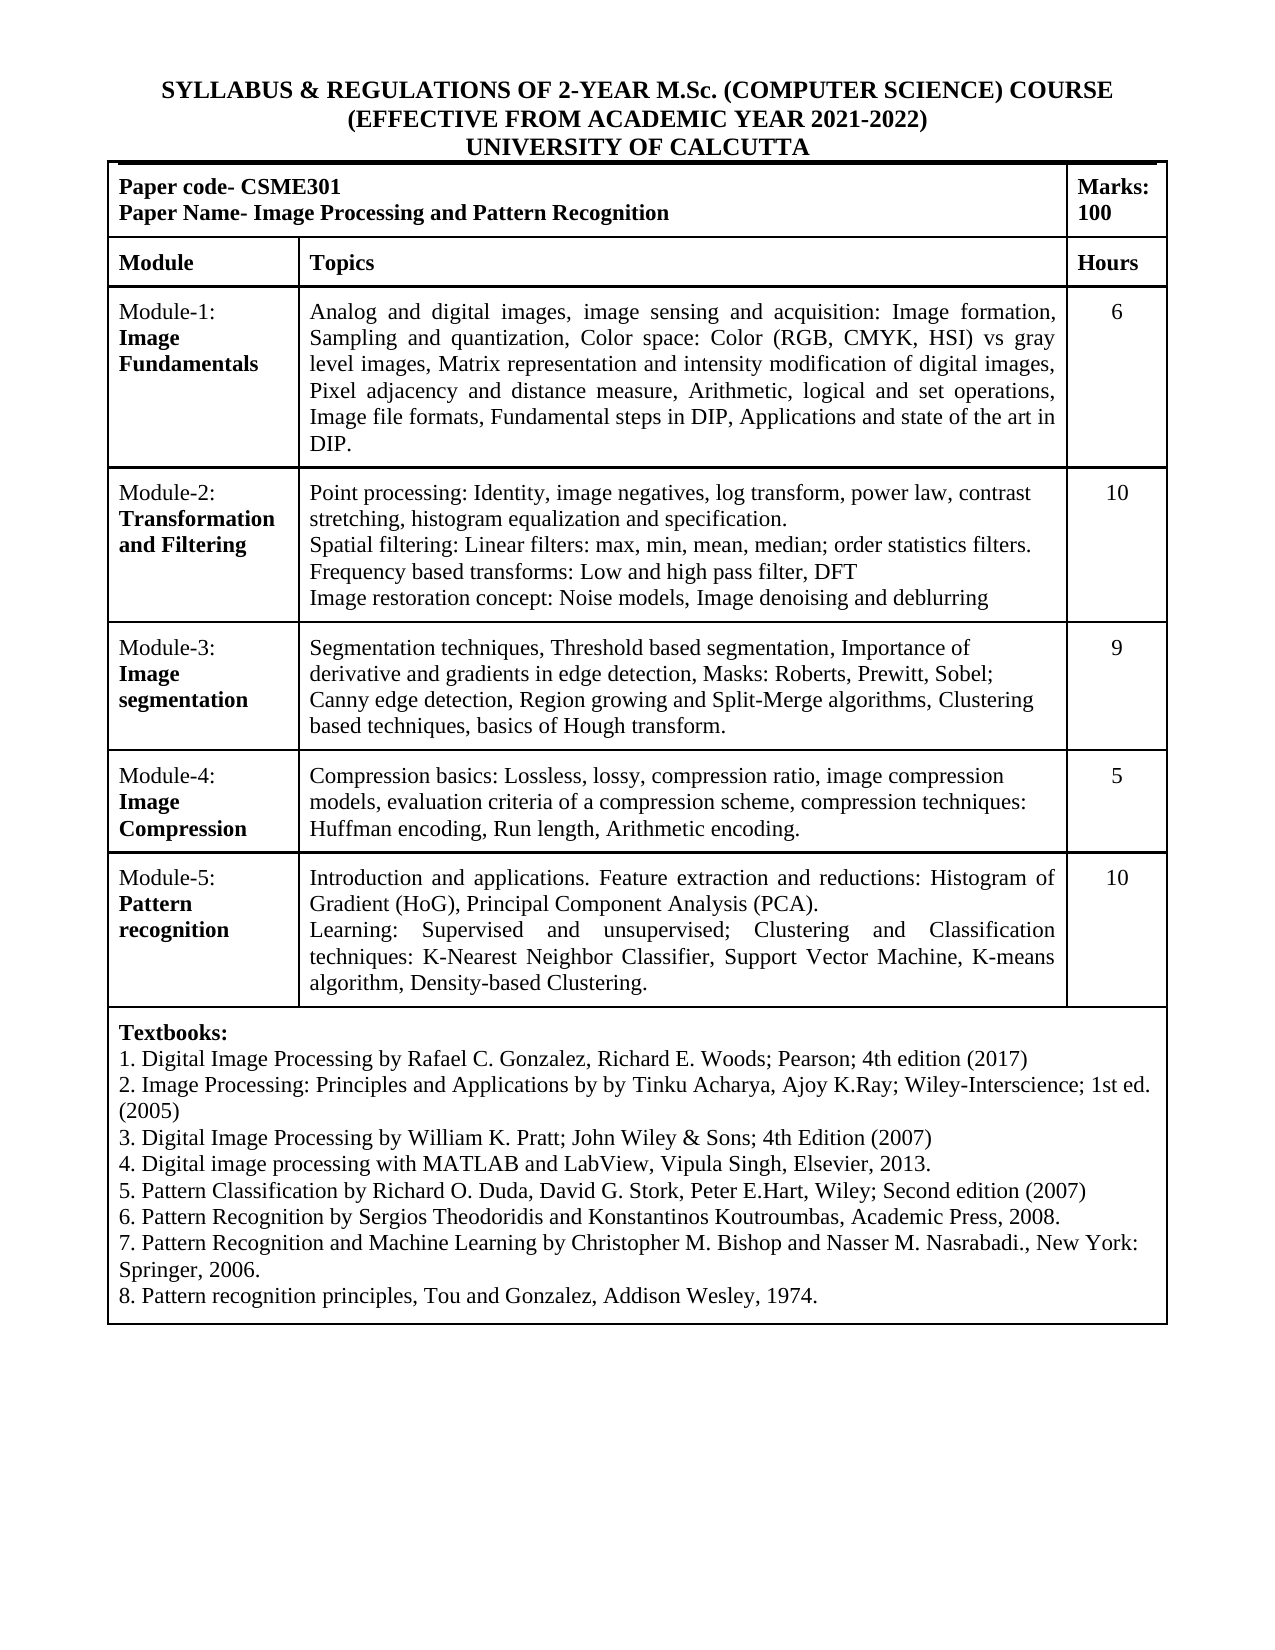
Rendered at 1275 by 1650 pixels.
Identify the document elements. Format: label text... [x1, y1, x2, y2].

table_cell Module-4: Image Compression [109, 751, 298, 851]
table_cell Module-3: Image segmentation [109, 623, 298, 749]
table_cell Compression basics: Lossless, lossy, compression ratio, image compression models, evaluation criteria of a compression scheme, compression techniques: Huffman encoding, Run length, Arithmetic encoding. [300, 751, 1066, 851]
table_header Paper code- CSME301 Paper Name- Image Processing and Pattern Recognition [109, 163, 1066, 236]
table_cell Topics [300, 238, 1066, 285]
table_cell Introduction and applications. Feature extraction and reductions: Histogram of Gradient (HoG), Principal Component Analysis (PCA). Learning: Supervised and unsupervised; Clustering and Classification techniques: K-Nearest Neighbor Classifier, Support Vector Machine, K-means algorithm, Density-based Clustering. [300, 854, 1066, 1006]
table_cell 6 [1068, 288, 1166, 466]
table_cell Hours [1068, 238, 1166, 285]
table_cell Module-2: Transformation and Filtering [109, 469, 298, 621]
table_cell 5 [1068, 751, 1166, 851]
table_header Marks: 100 [1068, 163, 1166, 236]
table_cell Textbooks: 1. Digital Image Processing by Rafael C. Gonzalez, Richard E. Woods; Pearson; 4th edition (2017) 2. Image Processing: Principles and Applications by by Tinku Acharya, Ajoy K.Ray; Wiley-Interscience; 1st ed. (2005) 3. Digital Image Processing by William K. Pratt; John Wiley & Sons; 4th Edition (2007) 4. Digital image processing with MATLAB and LabView, Vipula Singh, Elsevier, 2013. 5. Pattern Classification by Richard O. Duda, David G. Stork, Peter E.Hart, Wiley; Second edition (2007) 6. Pattern Recognition by Sergios Theodoridis and Konstantinos Koutroumbas, Academic Press, 2008. 7. Pattern Recognition and Machine Learning by Christopher M. Bishop and Nasser M. Nasrabadi., New York: Springer, 2006. 8. Pattern recognition principles, Tou and Gonzalez, Addison Wesley, 1974. [109, 1008, 1166, 1323]
table_cell Segmentation techniques, Threshold based segmentation, Importance of derivative and gradients in edge detection, Masks: Roberts, Prewitt, Sobel; Canny edge detection, Region growing and Split-Merge algorithms, Clustering based techniques, basics of Hough transform. [300, 623, 1066, 749]
table_cell Module-5: Pattern recognition [109, 854, 298, 1006]
table_cell Analog and digital images, image sensing and acquisition: Image formation, Sampling and quantization, Color space: Color (RGB, CMYK, HSI) vs gray level images, Matrix representation and intensity modification of digital images, Pixel adjacency and distance measure, Arithmetic, logical and set operations, Image file formats, Fundamental steps in DIP, Applications and state of the art in DIP. [300, 288, 1066, 466]
table_cell Point processing: Identity, image negatives, log transform, power law, contrast stretching, histogram equalization and specification. Spatial filtering: Linear filters: max, min, mean, median; order statistics filters. Frequency based transforms: Low and high pass filter, DFT Image restoration concept: Noise models, Image denoising and deblurring [300, 469, 1066, 621]
table_cell 9 [1068, 623, 1166, 749]
table_cell 10 [1068, 469, 1166, 621]
table_cell Module-1: Image Fundamentals [109, 288, 298, 466]
table_cell 10 [1068, 854, 1166, 1006]
table_cell Module [109, 238, 298, 285]
